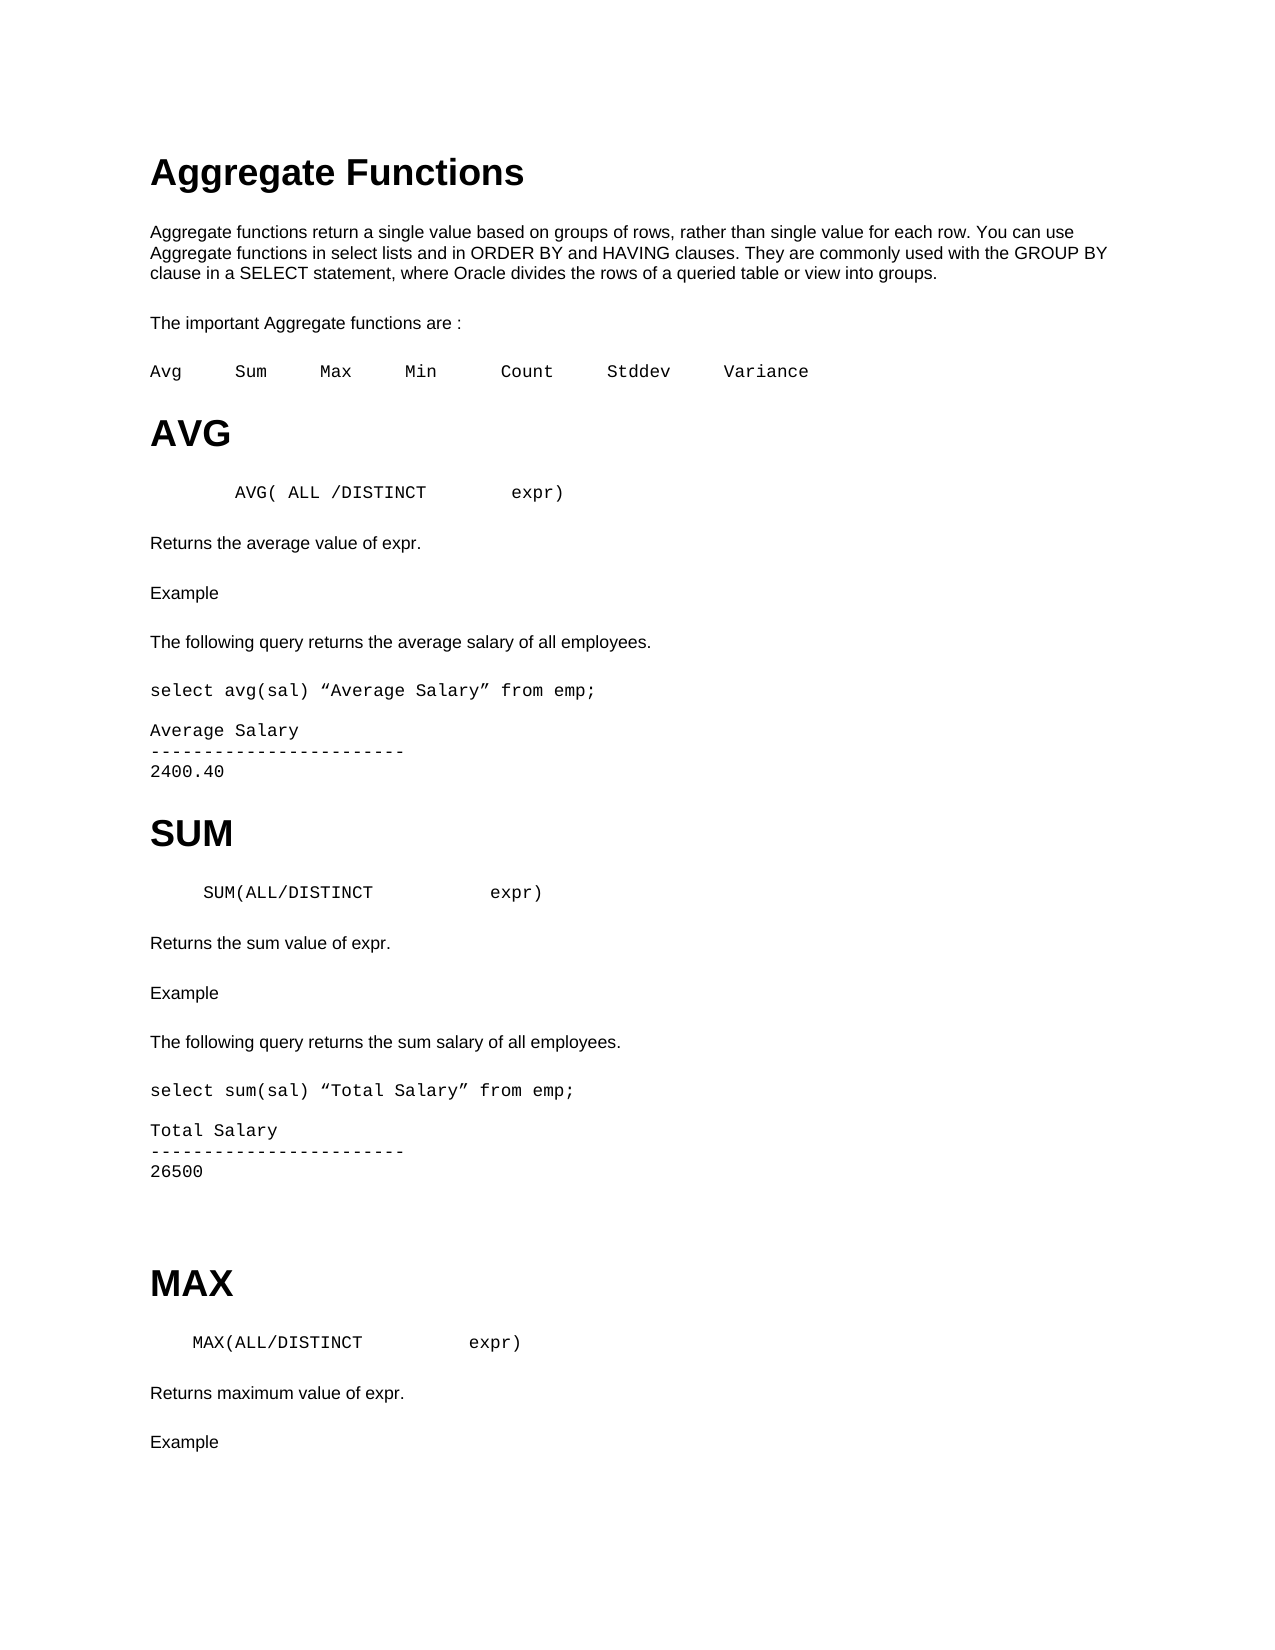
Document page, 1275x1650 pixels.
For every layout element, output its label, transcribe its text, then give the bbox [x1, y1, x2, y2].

text AVG [150, 412, 1125, 455]
text The following query returns the average salary of all employees. [150, 632, 1125, 653]
text The following query returns the sum salary of all employees. [150, 1032, 1125, 1053]
text AVG( ALL /DISTINCT expr) [150, 484, 1125, 504]
text SUM(ALL/DISTINCT expr) [150, 884, 1125, 904]
text Aggregate Functions [150, 150, 1125, 193]
text Returns the sum value of expr. [150, 933, 1125, 953]
text Example [150, 983, 1125, 1003]
text Avg Sum Max Min Count Stddev Variance [150, 362, 1125, 382]
text SUM [150, 812, 1125, 855]
text Example [150, 583, 1125, 603]
text The important Aggregate functions are : [150, 313, 1125, 333]
text Example [150, 1432, 1125, 1453]
text MAX [150, 1261, 1125, 1304]
text select avg(sal) “Average Salary” from emp; Average Salary ------------------------ 2400.40 [150, 682, 1125, 782]
text select sum(sal) “Total Salary” from emp; Total Salary ------------------------ 26500 [150, 1082, 1125, 1182]
text MAX(ALL/DISTINCT expr) [150, 1333, 1125, 1353]
text Returns the average value of expr. [150, 533, 1125, 553]
text Returns maximum value of expr. [150, 1383, 1125, 1403]
text Aggregate functions return a single value based on groups of rows, rather than single value for each row. You can use Aggregate functions in select lists and in ORDER BY and HAVING clauses. They are commonly used with the GROUP BY clause in a SELECT statement, where Oracle divides the rows of a queried table or view into groups. [150, 222, 1125, 283]
